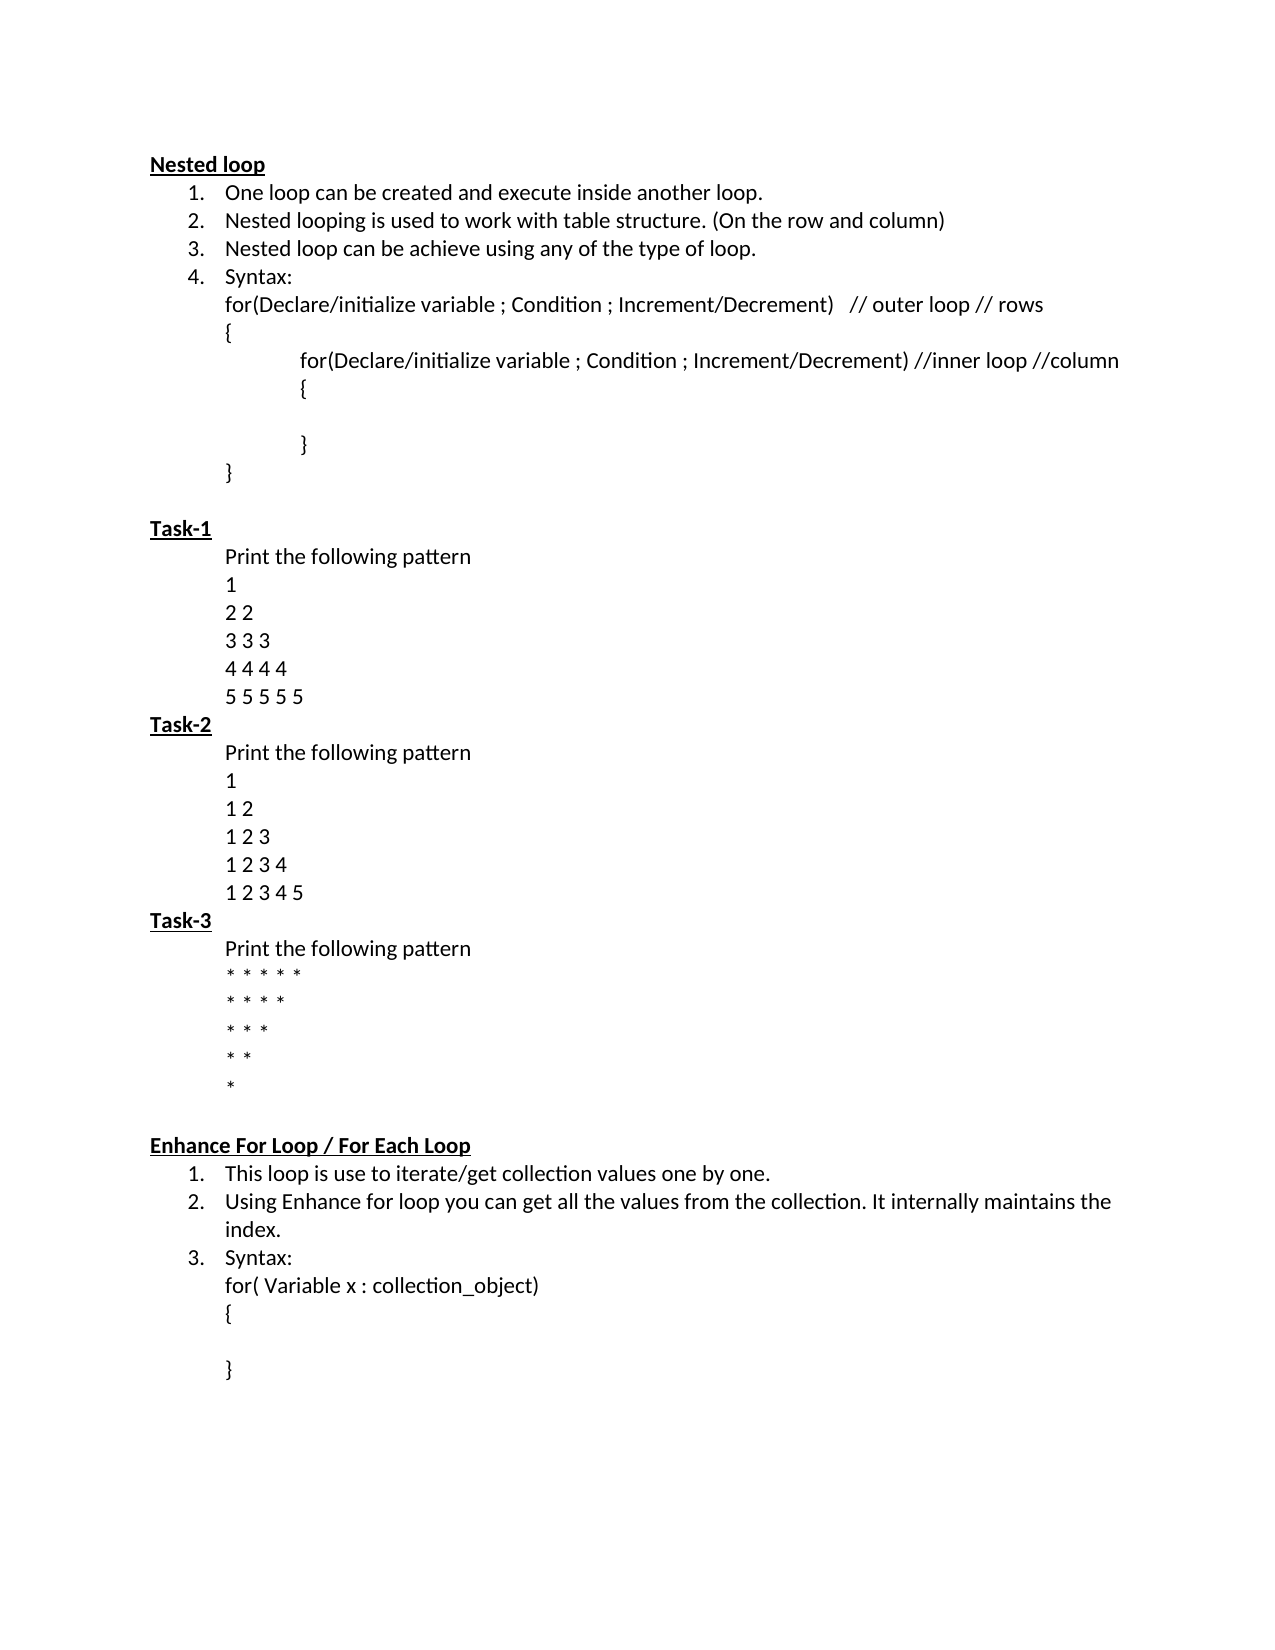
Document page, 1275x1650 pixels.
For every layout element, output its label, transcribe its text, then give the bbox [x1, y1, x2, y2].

text 1 [225, 570, 1125, 598]
text 4 4 4 4 [225, 654, 1125, 682]
text 1 [225, 766, 1125, 794]
text for(Declare/initialize variable ; Condition ; Increment/Decrement) // outer loop // rows [225, 290, 1125, 318]
text 3 3 3 [225, 626, 1125, 654]
list This loop is use to iterate/get collection values one by one. [187, 1159, 1125, 1187]
text } [225, 458, 1125, 486]
list Nested looping is used to work with table structure. (On the row and column) [187, 206, 1125, 234]
text Enhance For Loop / For Each Loop [150, 1131, 1125, 1159]
text 2 2 [225, 598, 1125, 626]
text 1 2 [225, 794, 1125, 822]
text Task-3 [150, 907, 1125, 934]
text * * * * * [225, 963, 1125, 991]
text 5 5 5 5 5 [225, 682, 1125, 710]
text Nested loop [150, 150, 1125, 178]
list Syntax: [187, 262, 1125, 290]
text Print the following pattern [225, 542, 1125, 570]
text { [225, 374, 1125, 402]
text * * * [225, 1019, 1125, 1047]
text Task-1 [150, 514, 1125, 542]
text { [225, 1299, 1125, 1327]
text for( Variable x : collection_object) [225, 1271, 1125, 1299]
text 1 2 3 [225, 822, 1125, 851]
text for(Declare/initialize variable ; Condition ; Increment/Decrement) //inner loop //column [225, 346, 1125, 374]
text Print the following pattern [225, 738, 1125, 766]
text { [225, 318, 1125, 346]
list One loop can be created and execute inside another loop. [187, 178, 1125, 206]
text Task-2 [150, 710, 1125, 738]
list Nested loop can be achieve using any of the type of loop. [187, 234, 1125, 262]
text 1 2 3 4 5 [225, 878, 1125, 907]
list Syntax: [187, 1243, 1125, 1271]
text * [225, 1075, 1125, 1103]
list Using Enhance for loop you can get all the values from the collection. It internally maintains the index. [187, 1187, 1125, 1243]
text 1 2 3 4 [225, 851, 1125, 878]
text * * * * [225, 991, 1125, 1019]
text * * [225, 1047, 1125, 1075]
text } [225, 1355, 1125, 1383]
text } [225, 430, 1125, 458]
text Print the following pattern [225, 934, 1125, 963]
